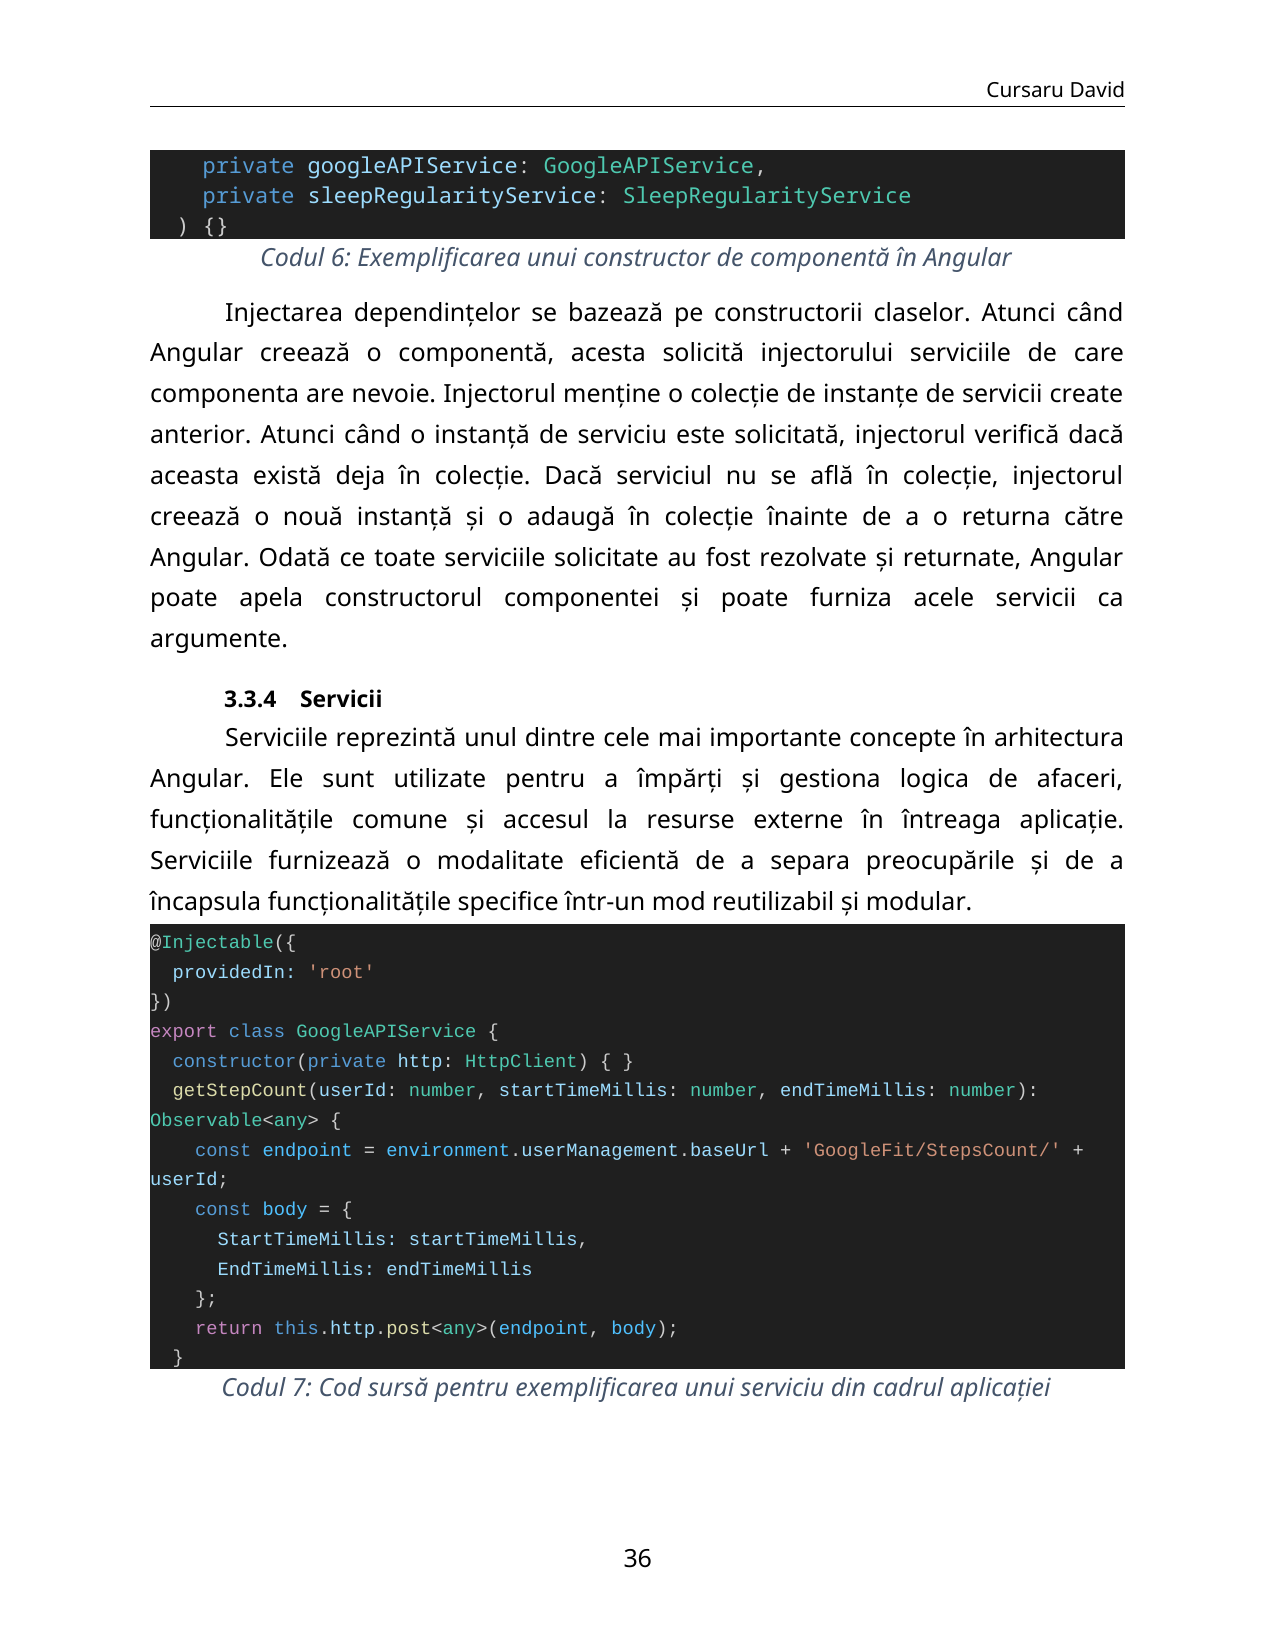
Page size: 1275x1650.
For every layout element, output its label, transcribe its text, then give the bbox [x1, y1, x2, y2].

text }; [150, 1281, 1125, 1310]
text providedIn: 'root' [150, 954, 1125, 984]
text Codul 6: Exemplificarea unui constructor de componentă în Angular [150, 239, 1125, 273]
text Serviciile reprezintă unul dintre cele mai importante concepte în arhitectura Angular. Ele sunt utilizate pentru a împărți și gestiona logica de afaceri, funcționalitățile comune și accesul la resurse externe în întreaga aplicație. Serviciile furnizează o modalitate eficientă de a separa preocupările și de a încapsula funcționalitățile specifice într-un mod reutilizabil și modular. [150, 720, 1125, 917]
text @Injectable({ [150, 924, 1125, 954]
subtitle Servicii [150, 683, 1125, 714]
text private googleAPIService: GoogleAPIService, [150, 150, 1125, 180]
text getStepCount(userId: number, startTimeMillis: number, endTimeMillis: number): Observable<any> { [150, 1073, 1125, 1132]
text Injectarea dependințelor se bazează pe constructorii claselor. Atunci când Angular creează o componentă, acesta solicită injectorului serviciile de care componenta are nevoie. Injectorul menține o colecție de instanțe de servicii create anterior. Atunci când o instanță de serviciu este solicitată, injectorul verifică dacă aceasta există deja în colecție. Dacă serviciul nu se află în colecție, injectorul creează o nouă instanță și o adaugă în colecție înainte de a o returna către Angular. Odată ce toate serviciile solicitate au fost rezolvate și returnate, Angular poate apela constructorul componentei și poate furniza acele servicii ca argumente. [150, 294, 1125, 655]
text const body = { [150, 1191, 1125, 1221]
text Codul 7: Cod sursă pentru exemplificarea unui serviciu din cadrul aplicației [150, 1369, 1125, 1404]
text }) [150, 984, 1125, 1013]
text } [150, 1340, 1125, 1369]
text const endpoint = environment.userManagement.baseUrl + 'GoogleFit/StepsCount/' + userId; [150, 1132, 1125, 1191]
text return this.http.post<any>(endpoint, body); [150, 1310, 1125, 1340]
text export class GoogleAPIService { [150, 1013, 1125, 1043]
text ) {} [150, 209, 1125, 239]
text constructor(private http: HttpClient) { } [150, 1043, 1125, 1073]
text EndTimeMillis: endTimeMillis [150, 1251, 1125, 1281]
text StartTimeMillis: startTimeMillis, [150, 1221, 1125, 1251]
text private sleepRegularityService: SleepRegularityService [150, 180, 1125, 209]
